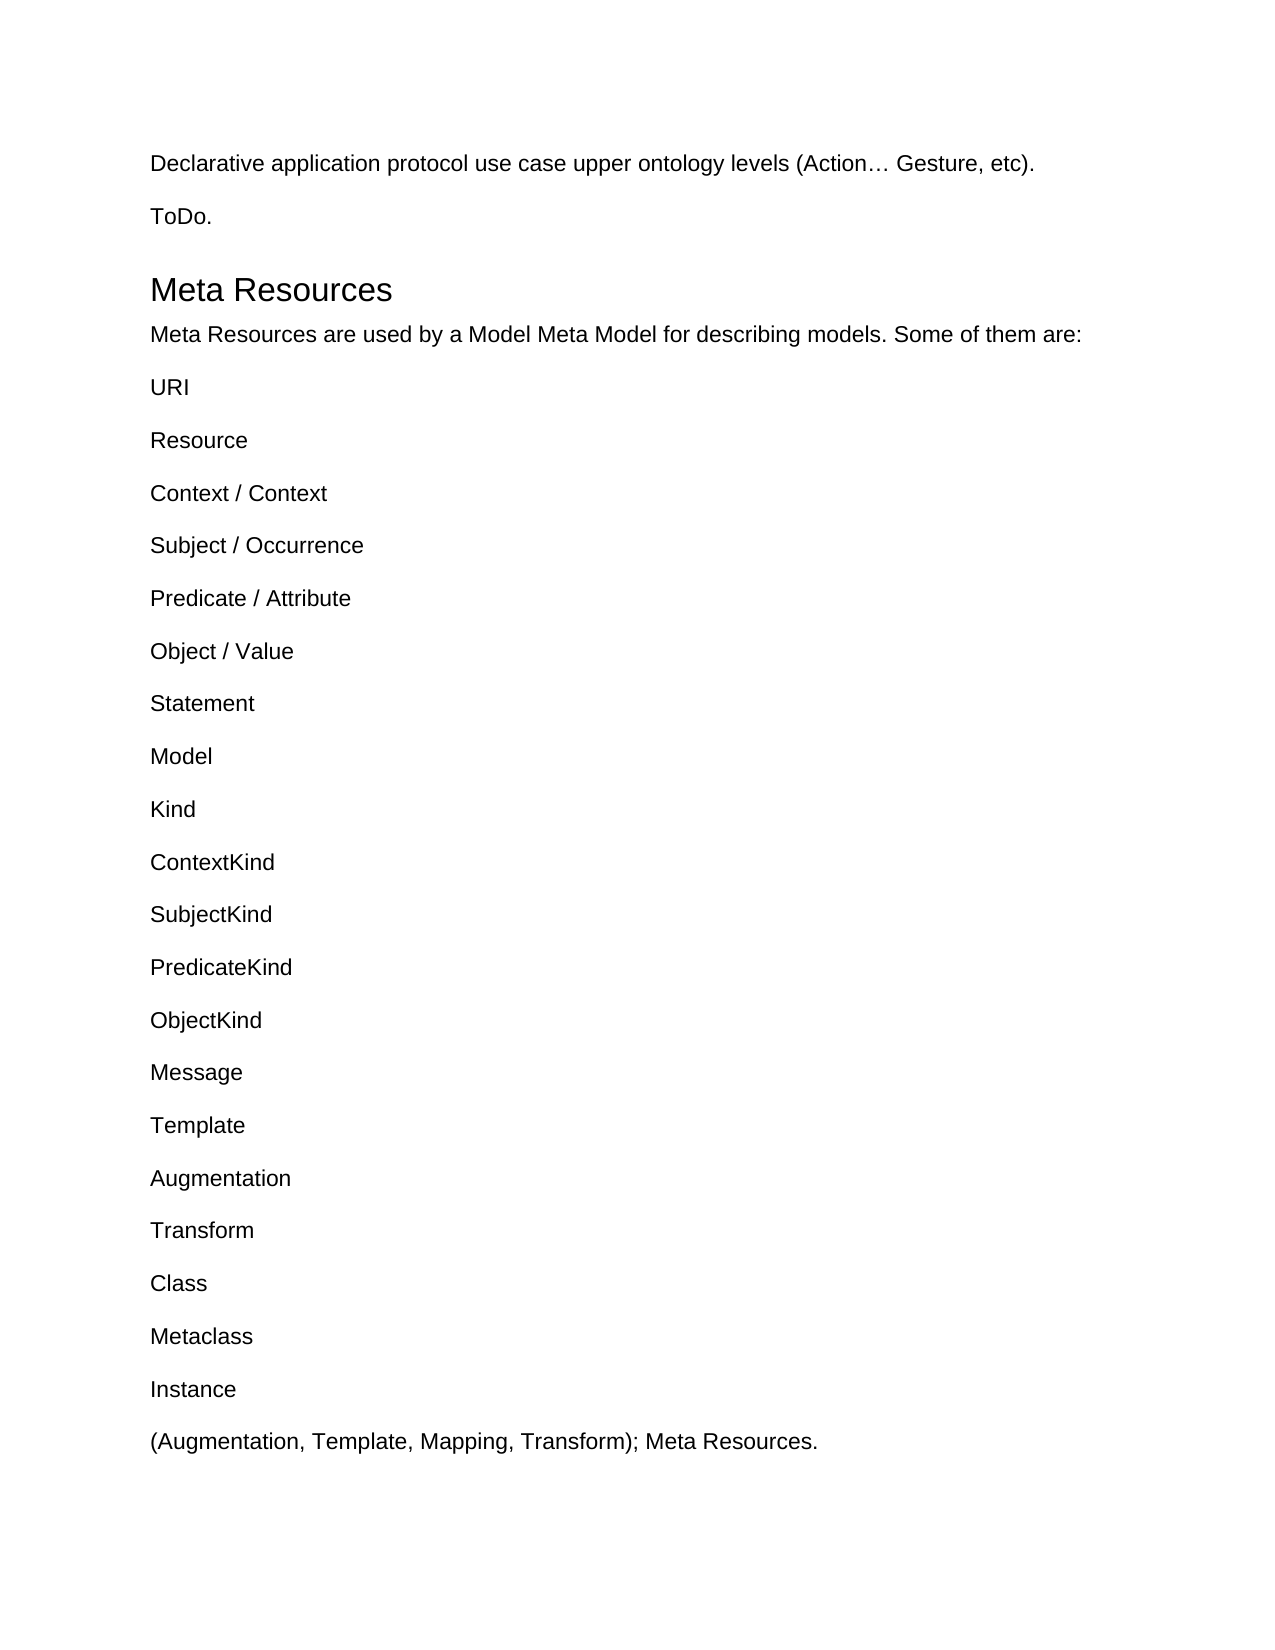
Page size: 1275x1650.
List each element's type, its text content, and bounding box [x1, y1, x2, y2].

text URI [150, 374, 1125, 400]
text Augmentation [150, 1165, 1125, 1191]
text (Augmentation, Template, Mapping, Transform); Meta Resources. [150, 1428, 1125, 1454]
text Declarative application protocol use case upper ontology levels (Action… Gesture, etc). [150, 150, 1125, 176]
text Object / Value [150, 638, 1125, 664]
text Predicate / Attribute [150, 585, 1125, 611]
text ToDo. [150, 203, 1125, 229]
text Resource [150, 427, 1125, 453]
text Metaclass [150, 1323, 1125, 1349]
text Model [150, 743, 1125, 769]
text Instance [150, 1376, 1125, 1402]
text SubjectKind [150, 901, 1125, 927]
text Class [150, 1270, 1125, 1296]
text ObjectKind [150, 1007, 1125, 1033]
text Statement [150, 690, 1125, 717]
text ContextKind [150, 848, 1125, 875]
text Transform [150, 1217, 1125, 1244]
subtitle Meta Resources [150, 270, 1125, 309]
text Meta Resources are used by a Model Meta Model for describing models. Some of them are: [150, 321, 1125, 348]
text Template [150, 1112, 1125, 1138]
text PredicateKind [150, 954, 1125, 980]
text Subject / Occurrence [150, 532, 1125, 558]
text Message [150, 1059, 1125, 1086]
text Context / Context [150, 479, 1125, 506]
text Kind [150, 796, 1125, 822]
